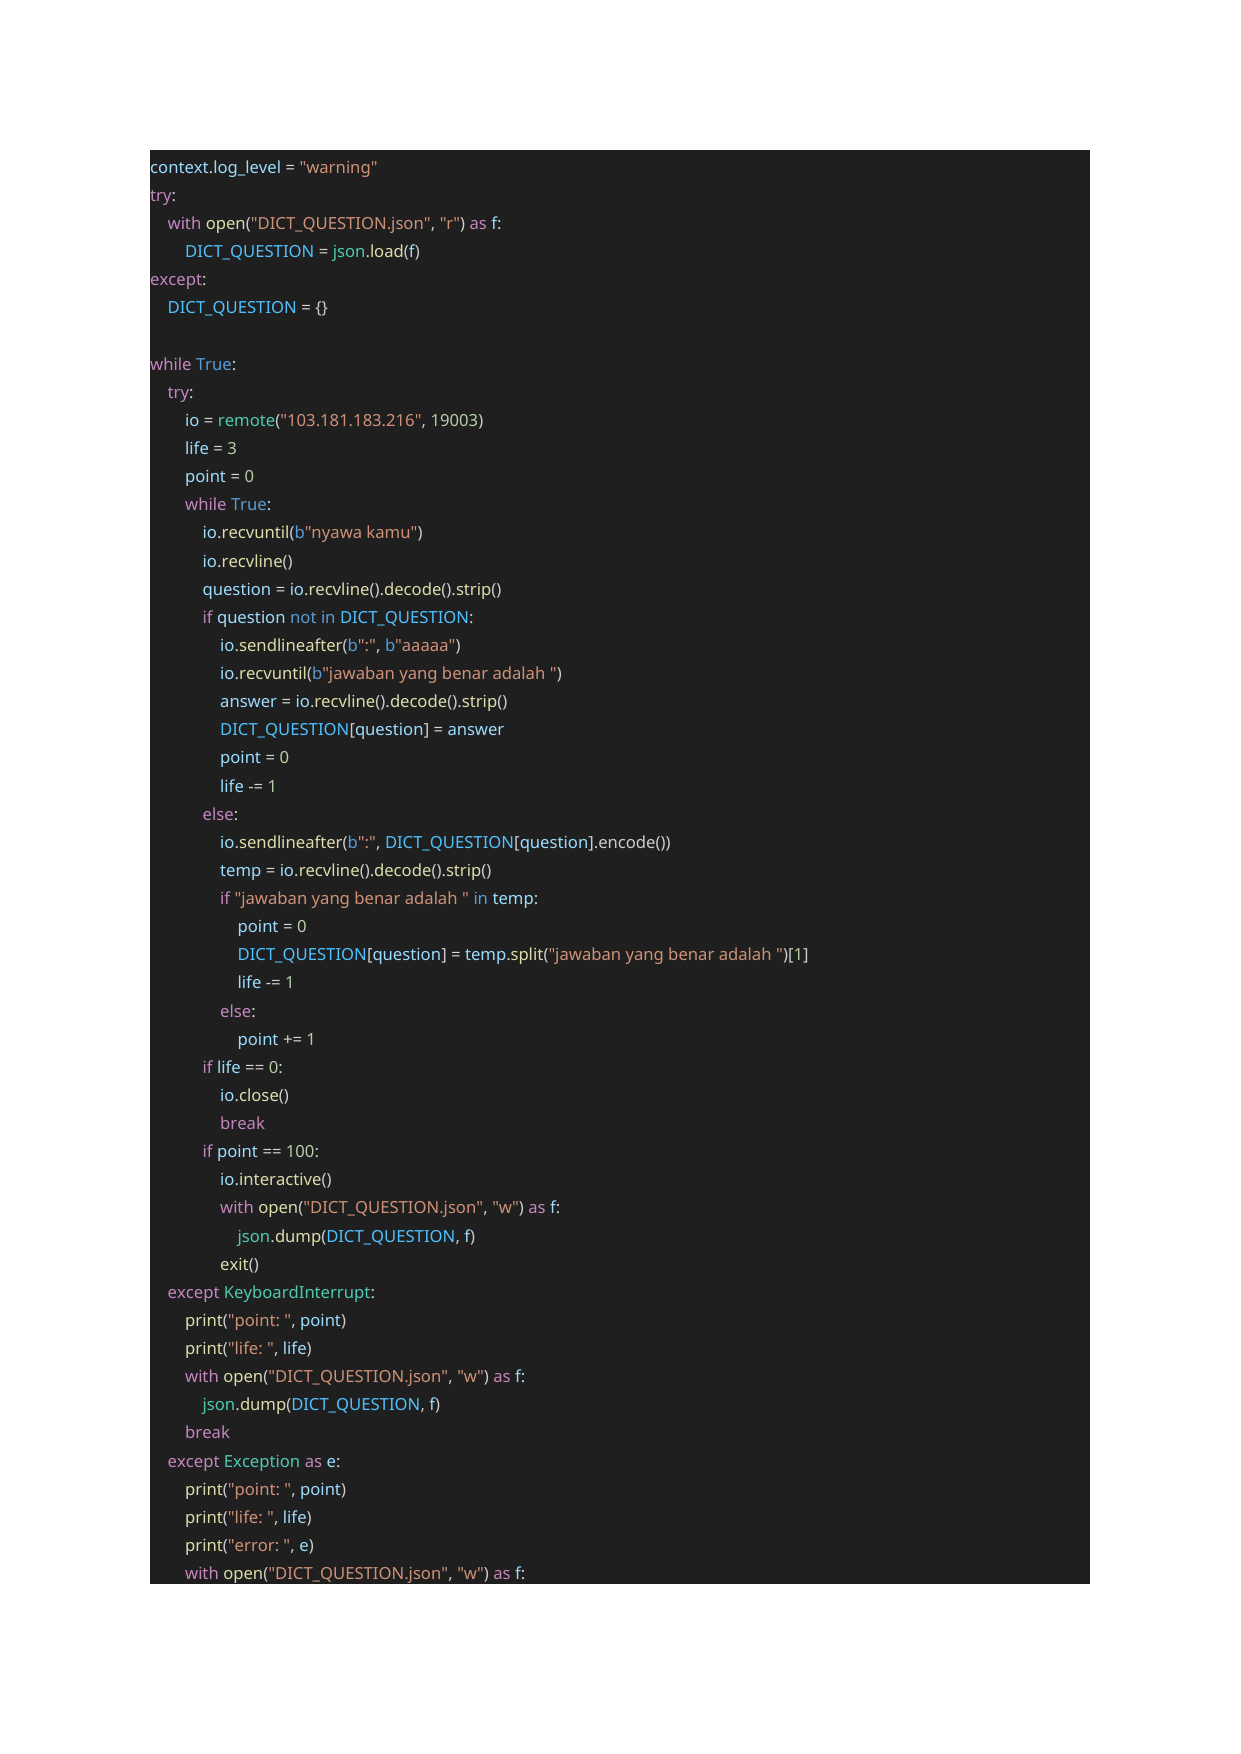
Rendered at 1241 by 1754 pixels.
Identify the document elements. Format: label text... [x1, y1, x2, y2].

text io.recvuntil(b"jawaban yang benar adalah ") [150, 656, 1090, 684]
text temp = io.recvline().decode().strip() [150, 853, 1090, 881]
text print("point: ", point) [150, 1472, 1090, 1500]
text try: [150, 178, 1090, 206]
text io.interactive() [150, 1162, 1090, 1191]
text question = io.recvline().decode().strip() [150, 572, 1090, 600]
text io.sendlineafter(b":", DICT_QUESTION[question].encode()) [150, 825, 1090, 853]
text with open("DICT_QUESTION.json", "w") as f: [150, 1191, 1090, 1219]
text if question not in DICT_QUESTION: [150, 600, 1090, 628]
text io.recvuntil(b"nyawa kamu") [150, 516, 1090, 544]
text DICT_QUESTION = {} [150, 291, 1090, 319]
text point = 0 [150, 909, 1090, 937]
text else: [150, 994, 1090, 1022]
text else: [150, 797, 1090, 825]
text while True: [150, 347, 1090, 375]
text except KeyboardInterrupt: [150, 1275, 1090, 1303]
text point = 0 [150, 459, 1090, 487]
text life -= 1 [150, 966, 1090, 994]
text life = 3 [150, 431, 1090, 459]
text print("life: ", life) [150, 1331, 1090, 1359]
text if "jawaban yang benar adalah " in temp: [150, 881, 1090, 909]
text DICT_QUESTION[question] = temp.split("jawaban yang benar adalah ")[1] [150, 937, 1090, 966]
text print("point: ", point) [150, 1303, 1090, 1331]
text if life == 0: [150, 1050, 1090, 1078]
text except: [150, 262, 1090, 291]
text json.dump(DICT_QUESTION, f) [150, 1219, 1090, 1247]
text print("life: ", life) [150, 1500, 1090, 1528]
text with open("DICT_QUESTION.json", "w") as f: [150, 1359, 1090, 1387]
text json.dump(DICT_QUESTION, f) [150, 1387, 1090, 1416]
text if point == 100: [150, 1134, 1090, 1162]
text life -= 1 [150, 769, 1090, 797]
text answer = io.recvline().decode().strip() [150, 684, 1090, 712]
text io.sendlineafter(b":", b"aaaaa") [150, 628, 1090, 656]
text while True: [150, 487, 1090, 516]
text break [150, 1106, 1090, 1134]
text print("error: ", e) [150, 1528, 1090, 1556]
text io.recvline() [150, 544, 1090, 572]
text break [150, 1416, 1090, 1444]
text with open("DICT_QUESTION.json", "w") as f: [150, 1556, 1090, 1584]
text io.close() [150, 1078, 1090, 1106]
text point = 0 [150, 741, 1090, 769]
text exit() [150, 1247, 1090, 1275]
text with open("DICT_QUESTION.json", "r") as f: [150, 206, 1090, 234]
text point += 1 [150, 1022, 1090, 1050]
text io = remote("103.181.183.216", 19003) [150, 403, 1090, 431]
text DICT_QUESTION[question] = answer [150, 712, 1090, 741]
text except Exception as e: [150, 1444, 1090, 1472]
text try: [150, 375, 1090, 403]
text DICT_QUESTION = json.load(f) [150, 234, 1090, 262]
text context.log_level = "warning" [150, 150, 1090, 178]
